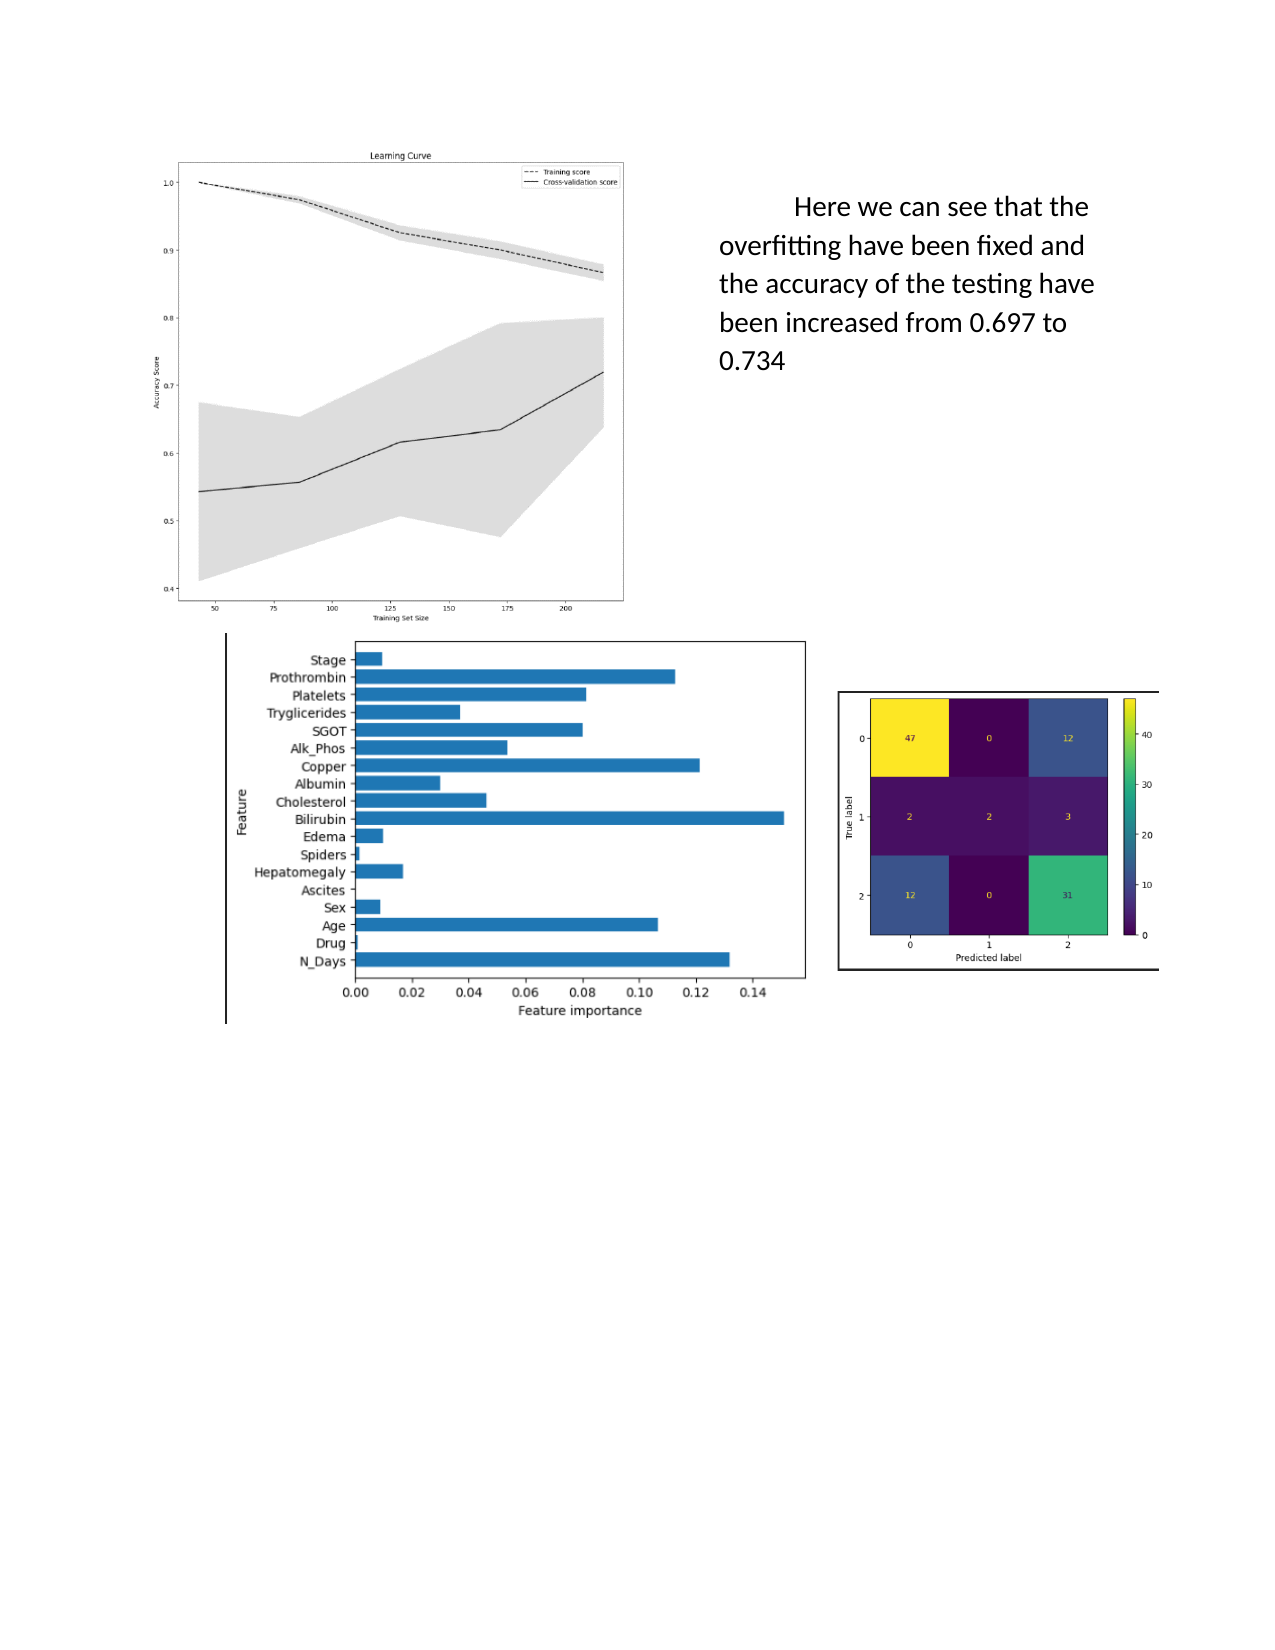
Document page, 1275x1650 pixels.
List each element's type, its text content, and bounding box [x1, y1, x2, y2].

picture [837, 691, 1159, 971]
picture [225, 633, 814, 1024]
picture [150, 150, 626, 626]
